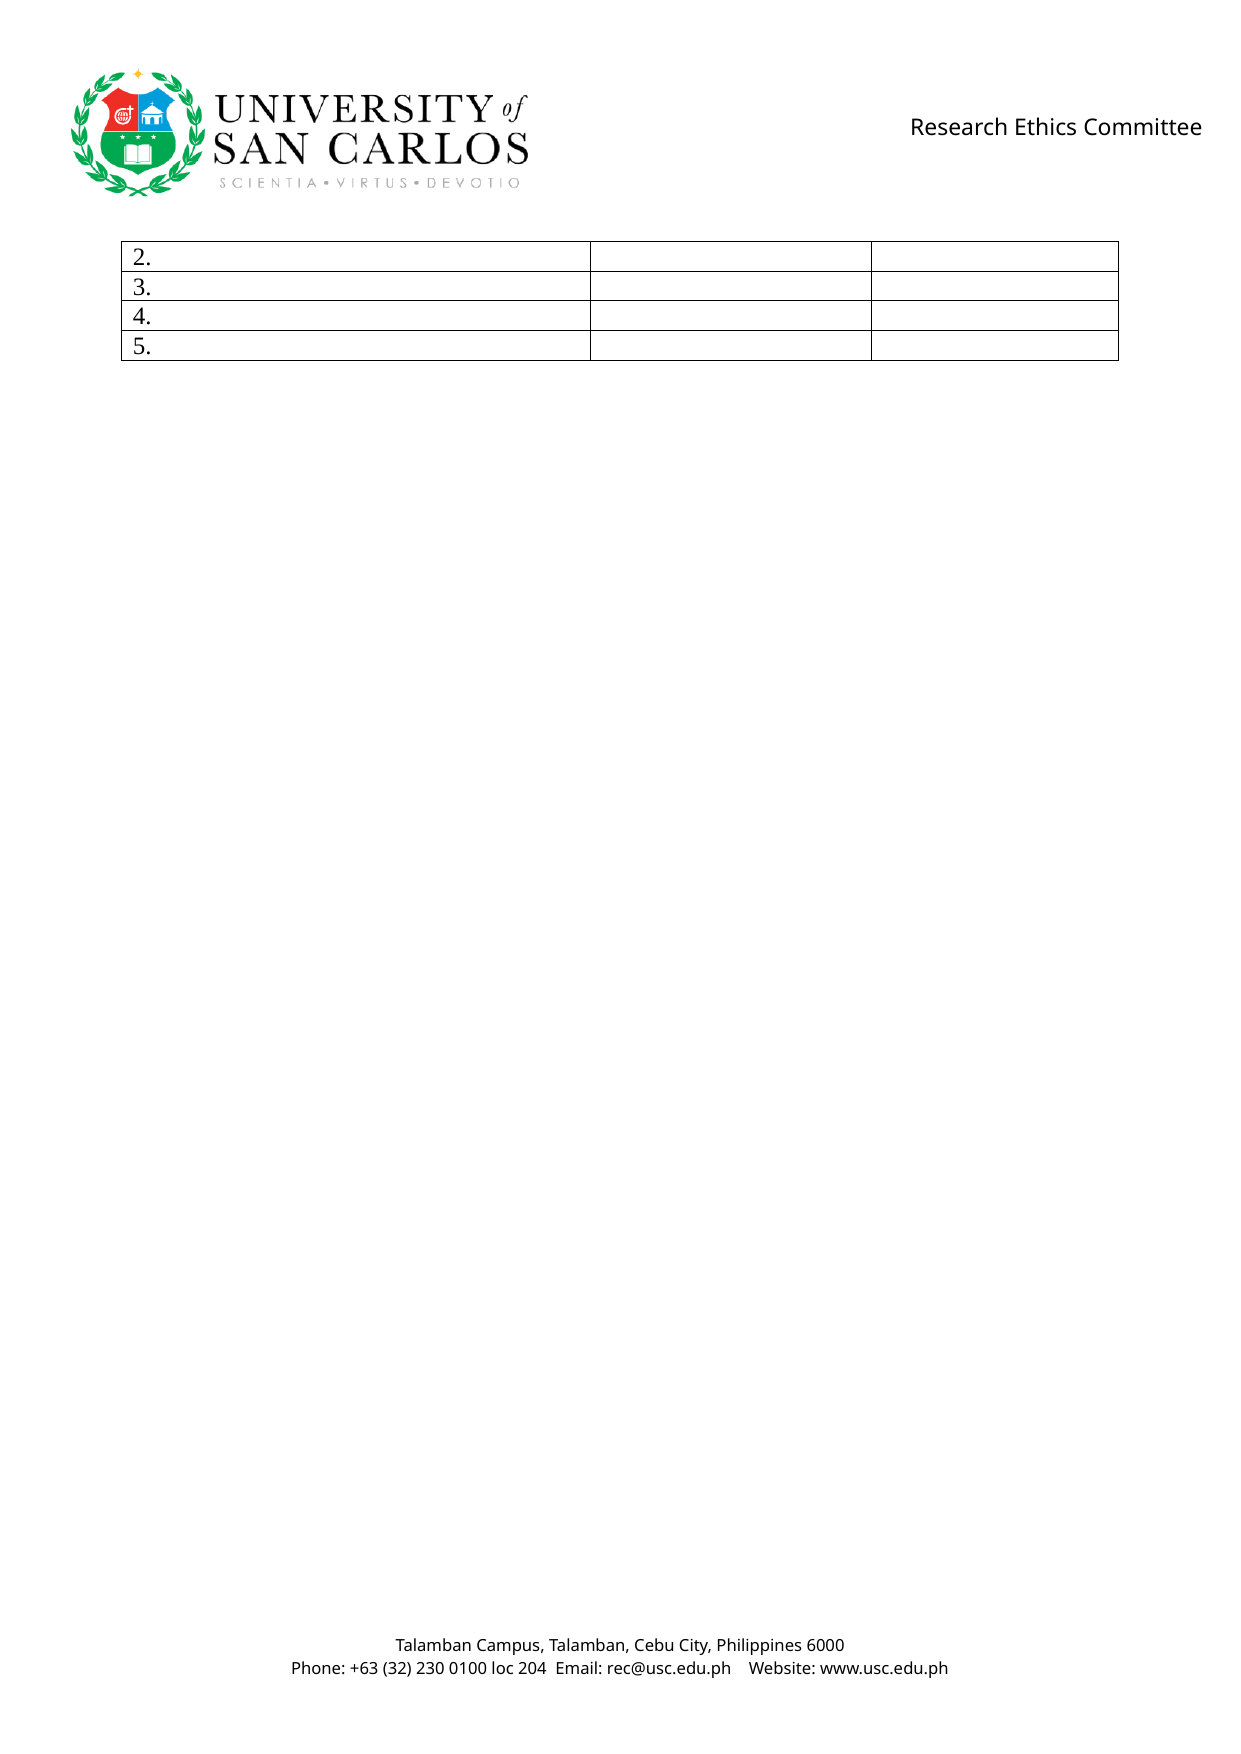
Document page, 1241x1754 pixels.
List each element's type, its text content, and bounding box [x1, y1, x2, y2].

table_cell 4. [122, 301, 590, 330]
table_cell 5. [122, 331, 590, 360]
table_cell [872, 272, 1118, 300]
table_cell 3. [122, 272, 590, 300]
table_cell 2. [122, 242, 590, 271]
table_cell [591, 242, 871, 271]
table_cell [872, 331, 1118, 360]
table_cell [591, 331, 871, 360]
table_cell [591, 272, 871, 300]
table_cell [872, 242, 1118, 271]
picture [53, 63, 546, 202]
table_cell [591, 301, 871, 330]
table_cell [872, 301, 1118, 330]
